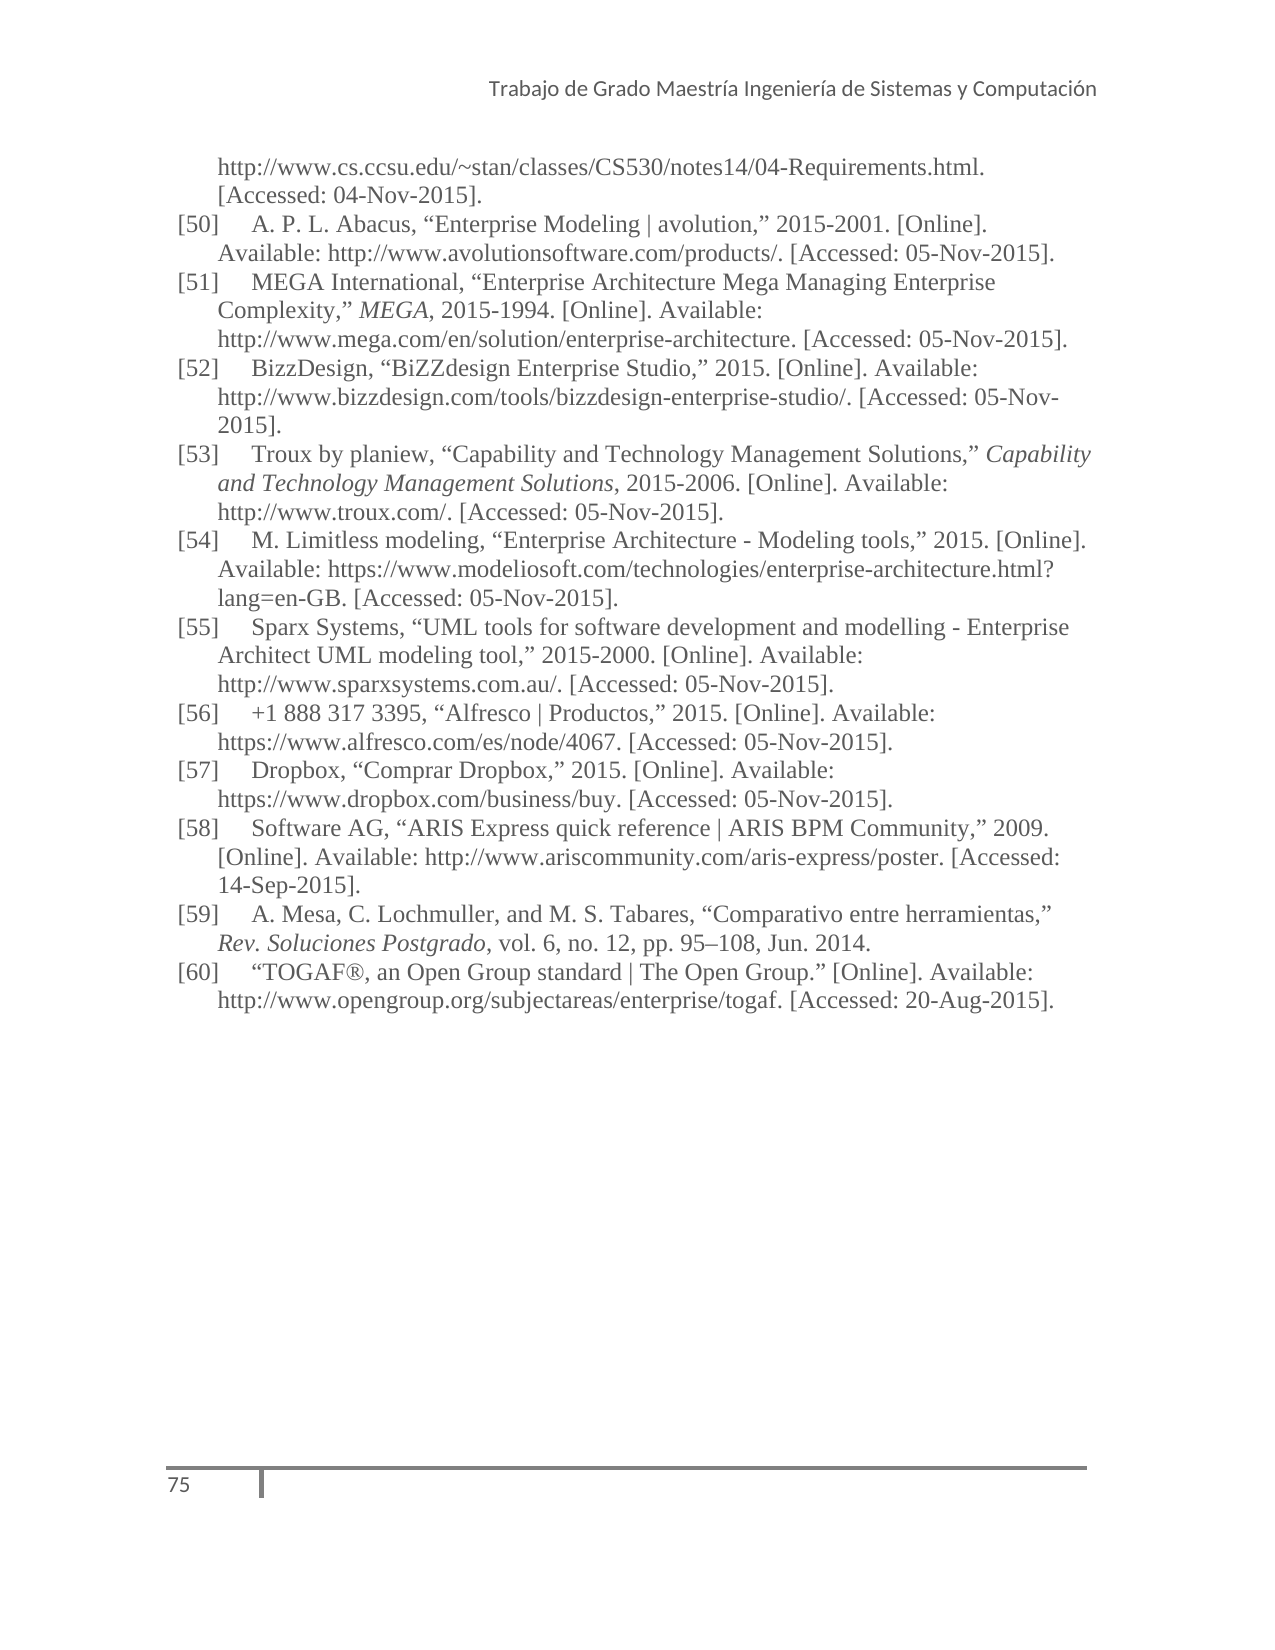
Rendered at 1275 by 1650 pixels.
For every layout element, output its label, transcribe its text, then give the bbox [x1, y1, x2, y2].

text [60] “TOGAF®, an Open Group standard | The Open Group.” [Online]. Available: http://www.opengroup.org/subjectareas/enterprise/togaf. [Accessed: 20-Aug-2015]. [177, 957, 1098, 1014]
text [58] Software AG, “ARIS Express quick reference | ARIS BPM Community,” 2009. [Online]. Available: http://www.ariscommunity.com/aris-express/poster. [Accessed: 14-Sep-2015]. [177, 813, 1098, 899]
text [177, 152, 1098, 209]
text [59] A. Mesa, C. Lochmuller, and M. S. Tabares, “Comparativo entre herramientas,” Rev. Soluciones Postgrado, vol. 6, no. 12, pp. 95–108, Jun. 2014. [177, 899, 1098, 957]
text [56] +1 888 317 3395, “Alfresco | Productos,” 2015. [Online]. Available: https://www.alfresco.com/es/node/4067. [Accessed: 05-Nov-2015]. [177, 698, 1098, 755]
text [52] BizzDesign, “BiZZdesign Enterprise Studio,” 2015. [Online]. Available: http://www.bizzdesign.com/tools/bizzdesign-enterprise-studio/. [Accessed: 05-Nov-2015]. [177, 353, 1098, 439]
text [51] MEGA International, “Enterprise Architecture Mega Managing Enterprise Complexity,” MEGA, 2015-1994. [Online]. Available: http://www.mega.com/en/solution/enterprise-architecture. [Accessed: 05-Nov-2015]. [177, 267, 1098, 353]
text [54] M. Limitless modeling, “Enterprise Architecture - Modeling tools,” 2015. [Online]. Available: https://www.modeliosoft.com/technologies/enterprise-architecture.html?lang=en-GB. [Accessed: 05-Nov-2015]. [177, 525, 1098, 612]
text [53] Troux by planiew, “Capability and Technology Management Solutions,” Capability and Technology Management Solutions, 2015-2006. [Online]. Available: http://www.troux.com/. [Accessed: 05-Nov-2015]. [177, 439, 1098, 525]
text [50] A. P. L. Abacus, “Enterprise Modeling | avolution,” 2015-2001. [Online]. Available: http://www.avolutionsoftware.com/products/. [Accessed: 05-Nov-2015]. [177, 209, 1098, 267]
text [55] Sparx Systems, “UML tools for software development and modelling - Enterprise Architect UML modeling tool,” 2015-2000. [Online]. Available: http://www.sparxsystems.com.au/. [Accessed: 05-Nov-2015]. [177, 612, 1098, 698]
text [57] Dropbox, “Comprar Dropbox,” 2015. [Online]. Available: https://www.dropbox.com/business/buy. [Accessed: 05-Nov-2015]. [177, 755, 1098, 813]
